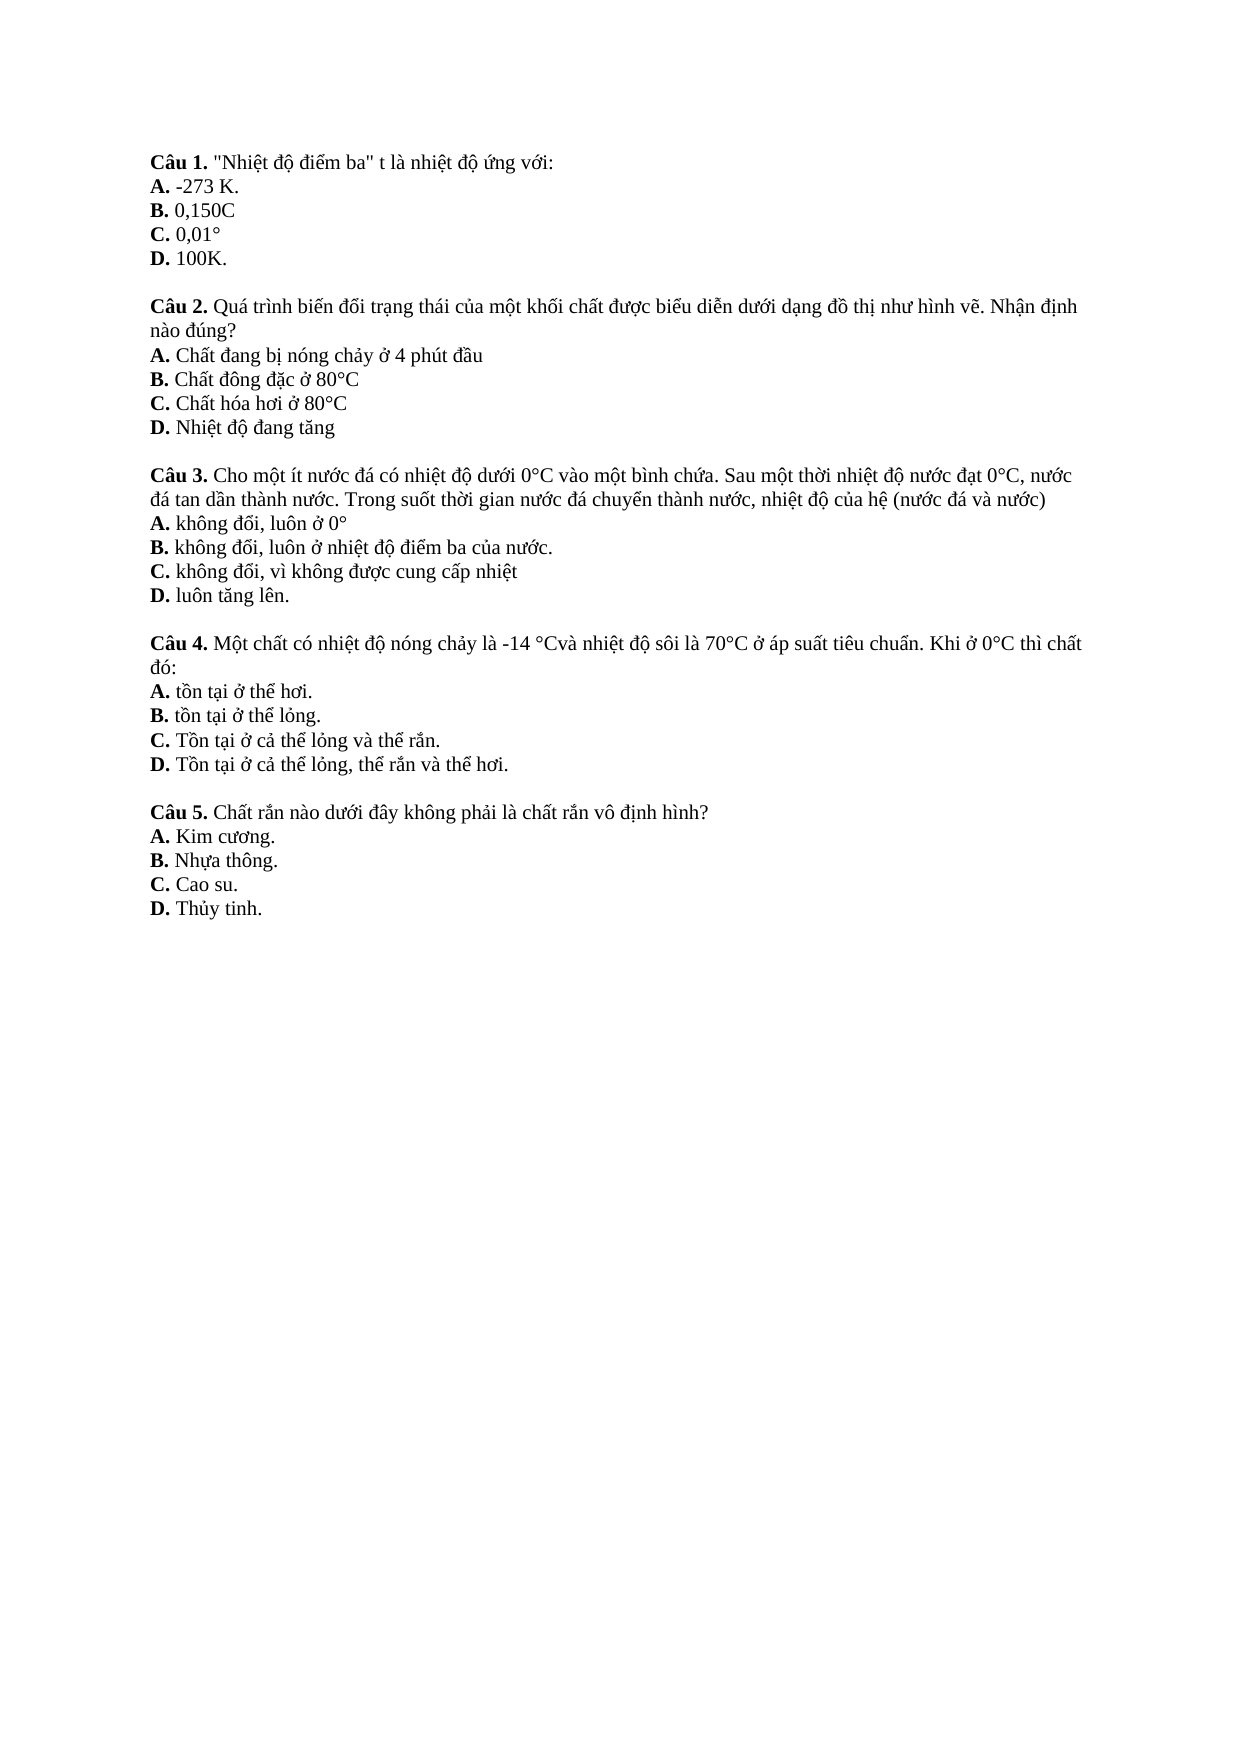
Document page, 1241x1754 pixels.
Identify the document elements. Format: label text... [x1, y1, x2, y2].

text Câu 5. Chất rắn nào dưới đây không phải là chất rắn vô định hình? [150, 800, 1090, 824]
text C. Chất hóa hơi ở 80°C [150, 391, 1090, 415]
text Câu 4. Một chất có nhiệt độ nóng chảy là -14 °Cvà nhiệt độ sôi là 70°C ở áp suất tiêu chuẩn. Khi ở 0°C thì chất đó: [150, 631, 1090, 679]
text C. 0,01° [150, 222, 1090, 246]
text D. 100K. [150, 246, 1090, 270]
text B. không đổi, luôn ở nhiệt độ điểm ba của nước. [150, 535, 1090, 559]
text B. tồn tại ở thể lỏng. [150, 703, 1090, 727]
text B. Nhựa thông. [150, 848, 1090, 872]
text Câu 2. Quá trình biến đổi trạng thái của một khối chất được biểu diễn dưới dạng đồ thị như hình vẽ. Nhận định nào đúng? [150, 294, 1090, 342]
text A. tồn tại ở thể hơi. [150, 679, 1090, 703]
text C. Tồn tại ở cả thể lỏng và thể rắn. [150, 727, 1090, 752]
text A. Kim cương. [150, 824, 1090, 848]
text Câu 1. "Nhiệt độ điểm ba" t là nhiệt độ ứng với: [150, 150, 1090, 174]
text A. Chất đang bị nóng chảy ở 4 phút đầu [150, 342, 1090, 367]
text D. Nhiệt độ đang tăng [150, 415, 1090, 439]
text A. không đổi, luôn ở 0° [150, 511, 1090, 535]
text C. không đổi, vì không được cung cấp nhiệt [150, 559, 1090, 583]
text Câu 3. Cho một ít nước đá có nhiệt độ dưới 0°C vào một bình chứa. Sau một thời nhiệt độ nước đạt 0°C, nước đá tan dần thành nước. Trong suốt thời gian nước đá chuyển thành nước, nhiệt độ của hệ (nước đá và nước) [150, 463, 1090, 511]
text C. Cao su. [150, 872, 1090, 896]
text D. Tồn tại ở cả thể lỏng, thể rắn và thể hơi. [150, 752, 1090, 776]
text A. -273 K. [150, 174, 1090, 198]
text B. Chất đông đặc ở 80°C [150, 367, 1090, 391]
text D. Thủy tinh. [150, 896, 1090, 920]
text B. 0,150C [150, 198, 1090, 222]
text D. luôn tăng lên. [150, 583, 1090, 607]
